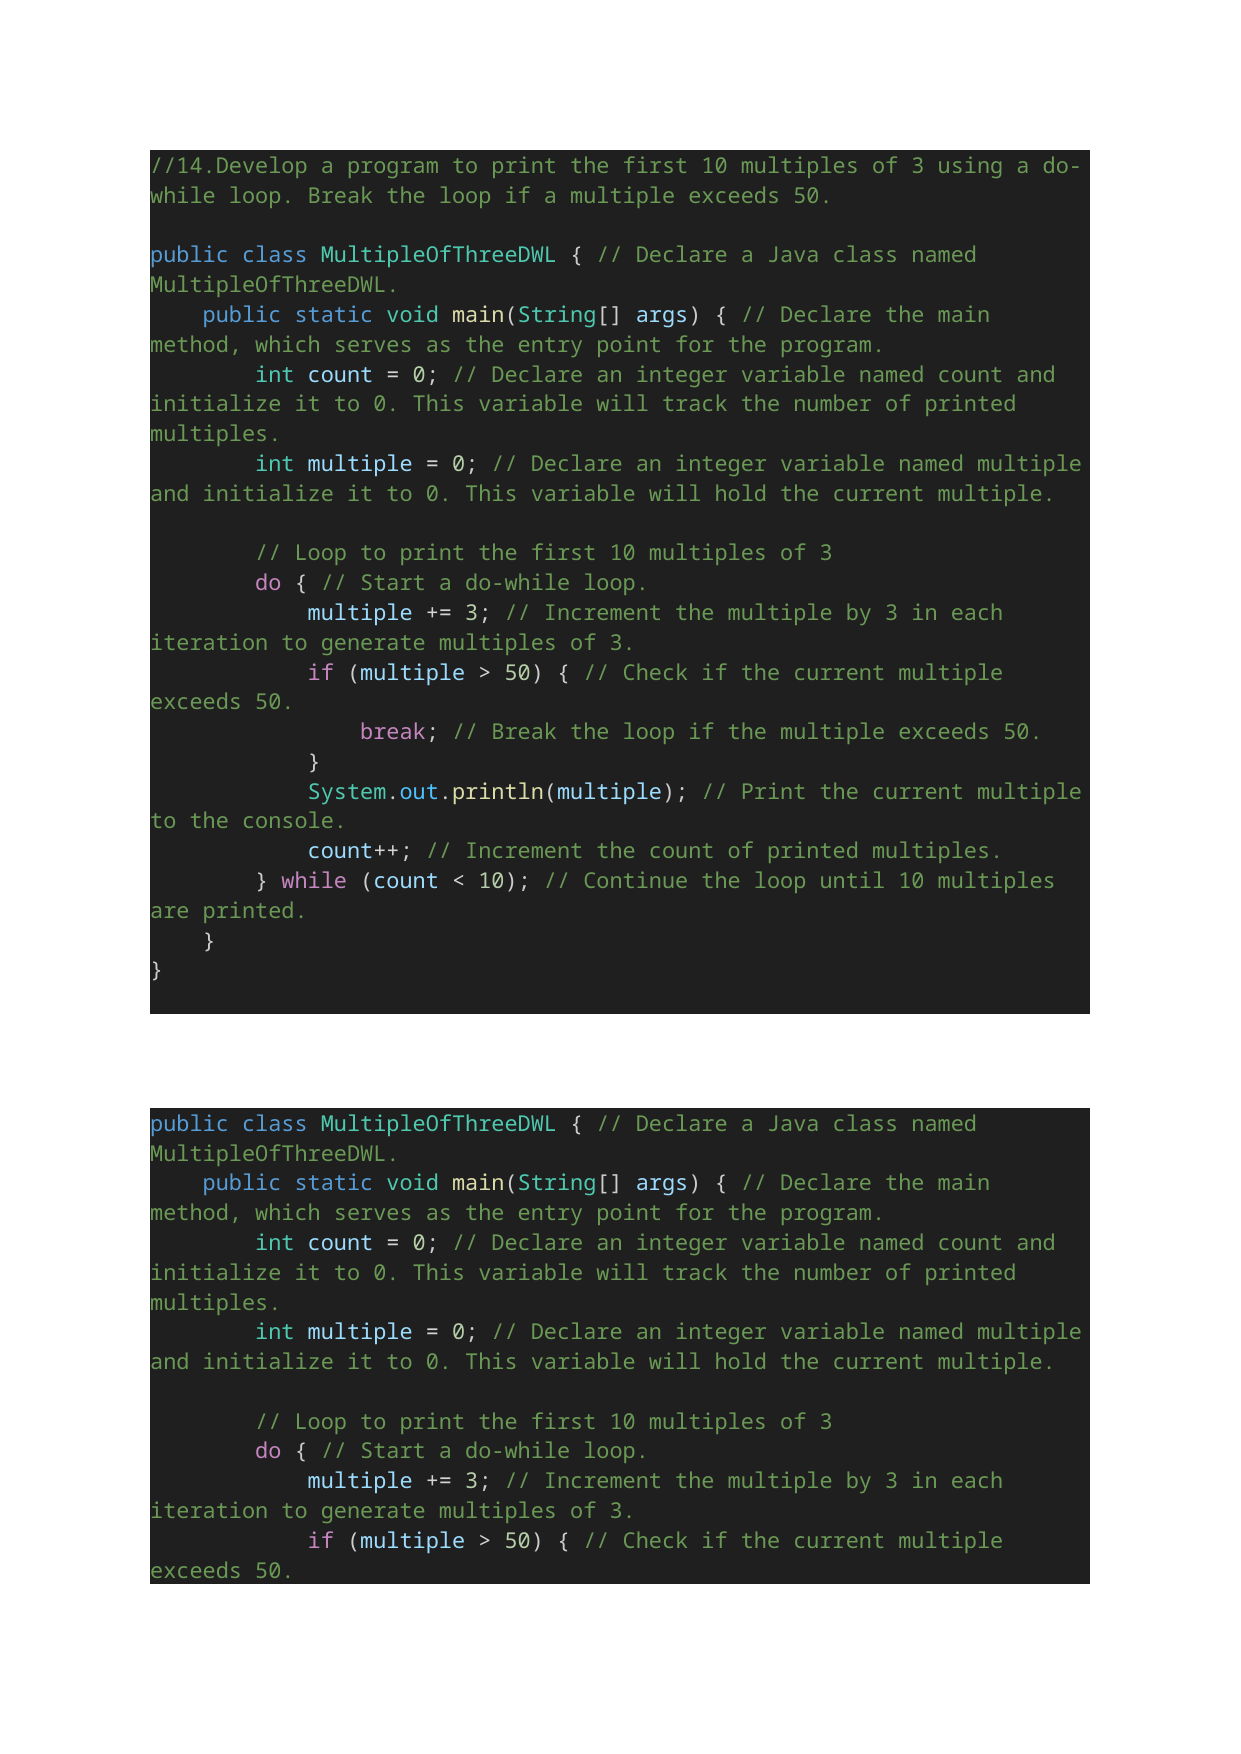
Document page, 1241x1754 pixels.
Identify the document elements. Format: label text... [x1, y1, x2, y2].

text } [150, 746, 1090, 776]
text if (multiple > 50) { // Check if the current multiple exceeds 50. [150, 656, 1090, 716]
text break; // Break the loop if the multiple exceeds 50. [150, 716, 1090, 746]
text int multiple = 0; // Declare an integer variable named multiple and initialize it to 0. This variable will hold the current multiple. [150, 1316, 1090, 1376]
text public class MultipleOfThreeDWL { // Declare a Java class named MultipleOfThreeDWL. [150, 239, 1090, 299]
text } while (count < 10); // Continue the loop until 10 multiples are printed. [150, 865, 1090, 924]
text if (multiple > 50) { // Check if the current multiple exceeds 50. [150, 1525, 1090, 1584]
text public static void main(String[] args) { // Declare the main method, which serves as the entry point for the program. [150, 1167, 1090, 1227]
text public static void main(String[] args) { // Declare the main method, which serves as the entry point for the program. [150, 299, 1090, 358]
text int count = 0; // Declare an integer variable named count and initialize it to 0. This variable will track the number of printed multiples. [150, 358, 1090, 448]
text multiple += 3; // Increment the multiple by 3 in each iteration to generate multiples of 3. [150, 597, 1090, 656]
text public class MultipleOfThreeDWL { // Declare a Java class named MultipleOfThreeDWL. [150, 1108, 1090, 1167]
text //14.Develop a program to print the first 10 multiples of 3 using a do-while loop. Break the loop if a multiple exceeds 50. [150, 150, 1090, 209]
text do { // Start a do-while loop. [150, 1435, 1090, 1465]
text int count = 0; // Declare an integer variable named count and initialize it to 0. This variable will track the number of printed multiples. [150, 1227, 1090, 1316]
text } [150, 954, 1090, 984]
text } [150, 924, 1090, 954]
text count++; // Increment the count of printed multiples. [150, 835, 1090, 865]
text // Loop to print the first 10 multiples of 3 [150, 1406, 1090, 1435]
text int multiple = 0; // Declare an integer variable named multiple and initialize it to 0. This variable will hold the current multiple. [150, 448, 1090, 507]
text multiple += 3; // Increment the multiple by 3 in each iteration to generate multiples of 3. [150, 1465, 1090, 1525]
text // Loop to print the first 10 multiples of 3 [150, 537, 1090, 567]
text System.out.println(multiple); // Print the current multiple to the console. [150, 776, 1090, 835]
text do { // Start a do-while loop. [150, 567, 1090, 597]
